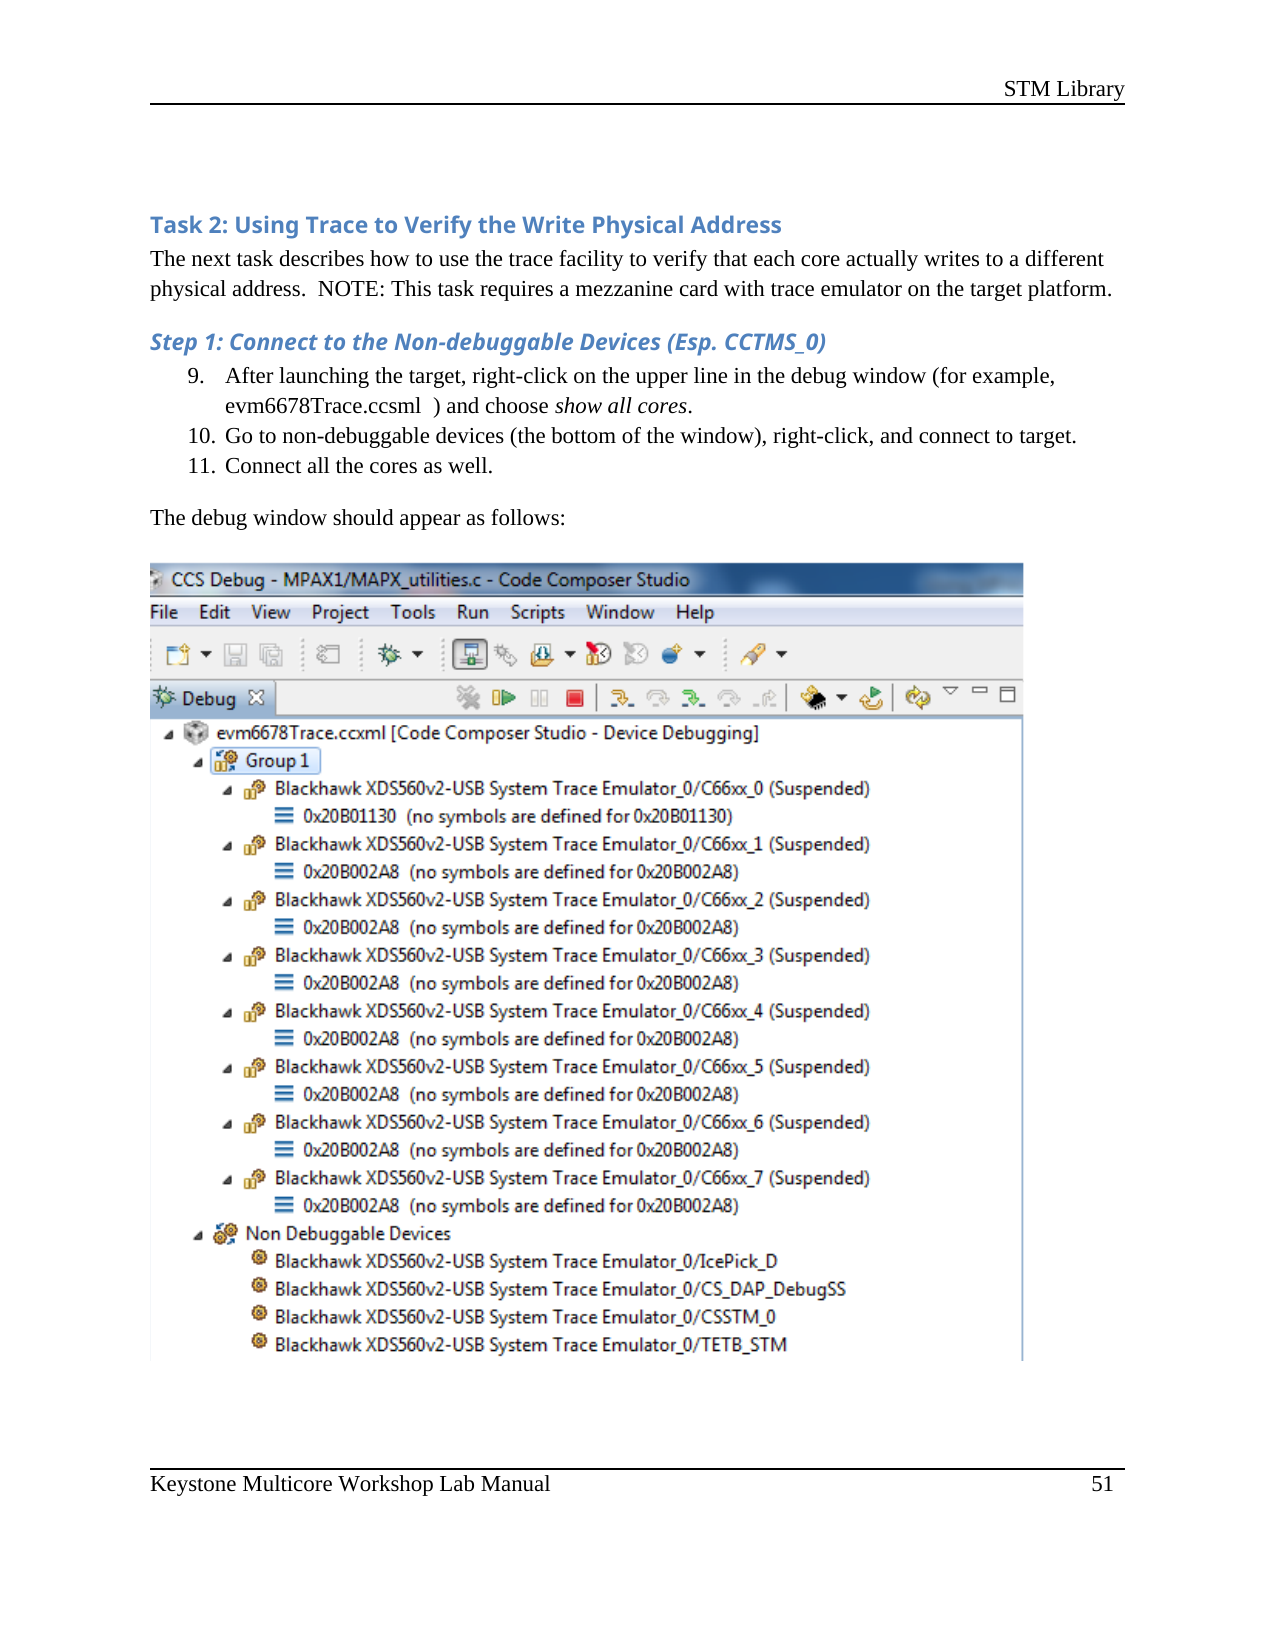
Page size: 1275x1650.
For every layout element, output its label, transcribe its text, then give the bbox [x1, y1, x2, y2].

subtitle Task 2: Using Trace to Verify the Write Physical Address [150, 209, 1125, 240]
list After launching the target, right-click on the upper line in the debug window (for example, evm6678Trace.ccsml ) and choose show all cores. [187, 362, 1125, 418]
subtitle Step 1: Connect to the Non-debuggable Devices (Esp. CCTMS_0) [150, 326, 1125, 357]
text The next task describes how to use the trace facility to verify that each core actually writes to a different physical address. NOTE: This task requires a mezzanine card with trace emulator on the target platform. [150, 245, 1125, 301]
text The debug window should appear as follows: [150, 503, 1125, 530]
picture [150, 554, 1024, 1361]
list Go to non-debuggable devices (the bottom of the window), right-click, and connect to target. [187, 422, 1125, 449]
list Connect all the cores as well. [187, 452, 1125, 479]
